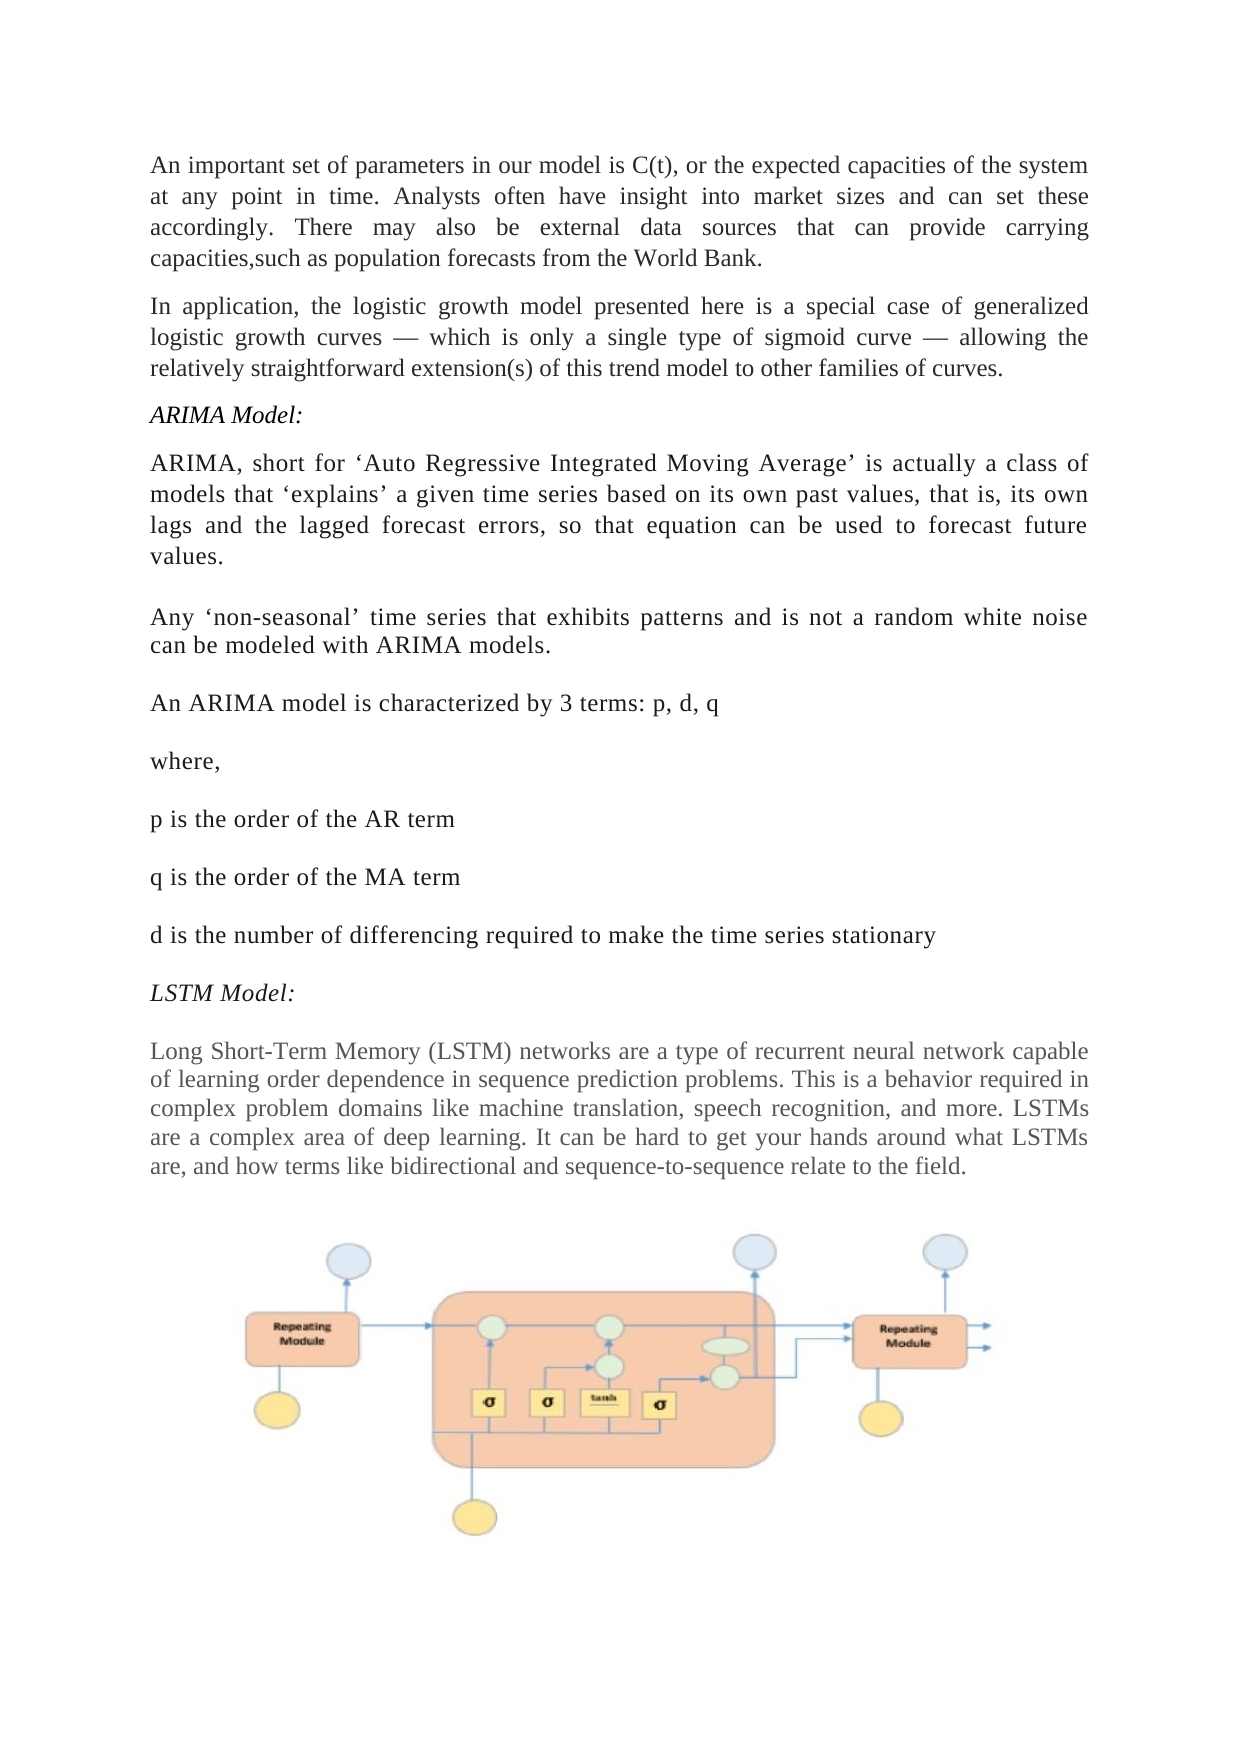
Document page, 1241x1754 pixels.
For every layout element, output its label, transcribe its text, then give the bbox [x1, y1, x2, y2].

text ARIMA, short for ‘Auto Regressive Integrated Moving Average’ is actually a class of models that ‘explains’ a given time series based on its own past values, that is, its own lags and the lagged forecast errors, so that equation can be used to forecast future values. [150, 448, 1090, 570]
text p is the order of the AR term [150, 804, 1090, 833]
text Long Short-Term Memory (LSTM) networks are a type of recurrent neural network capable of learning order dependence in sequence prediction problems. This is a behavior required in complex problem domains like machine translation, speech recognition, and more. LSTMs are a complex area of deep learning. It can be hard to get your hands around what LSTMs are, and how terms like bidirectional and sequence-to-sequence relate to the field. [150, 1036, 1090, 1179]
text LSTM Model: [150, 978, 1090, 1007]
text In application, the logistic growth model presented here is a special case of generalized logistic growth curves — which is only a single type of sigmoid curve — allowing the relatively straightforward extension(s) of this trend model to other families of curves. [150, 351, 1090, 382]
text An ARIMA model is characterized by 3 terms: p, d, q [150, 688, 1090, 717]
text ARIMA Model: [150, 401, 1090, 429]
text d is the number of differencing required to make the time series stationary [150, 920, 1090, 949]
text Any ‘non-seasonal’ time series that exhibits patterns and is not a random white noise can be modeled with ARIMA models. [150, 602, 1090, 659]
text where, [150, 746, 1090, 775]
text An important set of parameters in our model is C(t), or the expected capacities of the system at any point in time. Analysts often have insight into market sizes and can set these accordingly. There may also be external data sources that can provide carrying capacities,such as population forecasts from the World Bank. [150, 241, 1090, 272]
text q is the order of the MA term [150, 862, 1090, 891]
picture [214, 1208, 1026, 1548]
